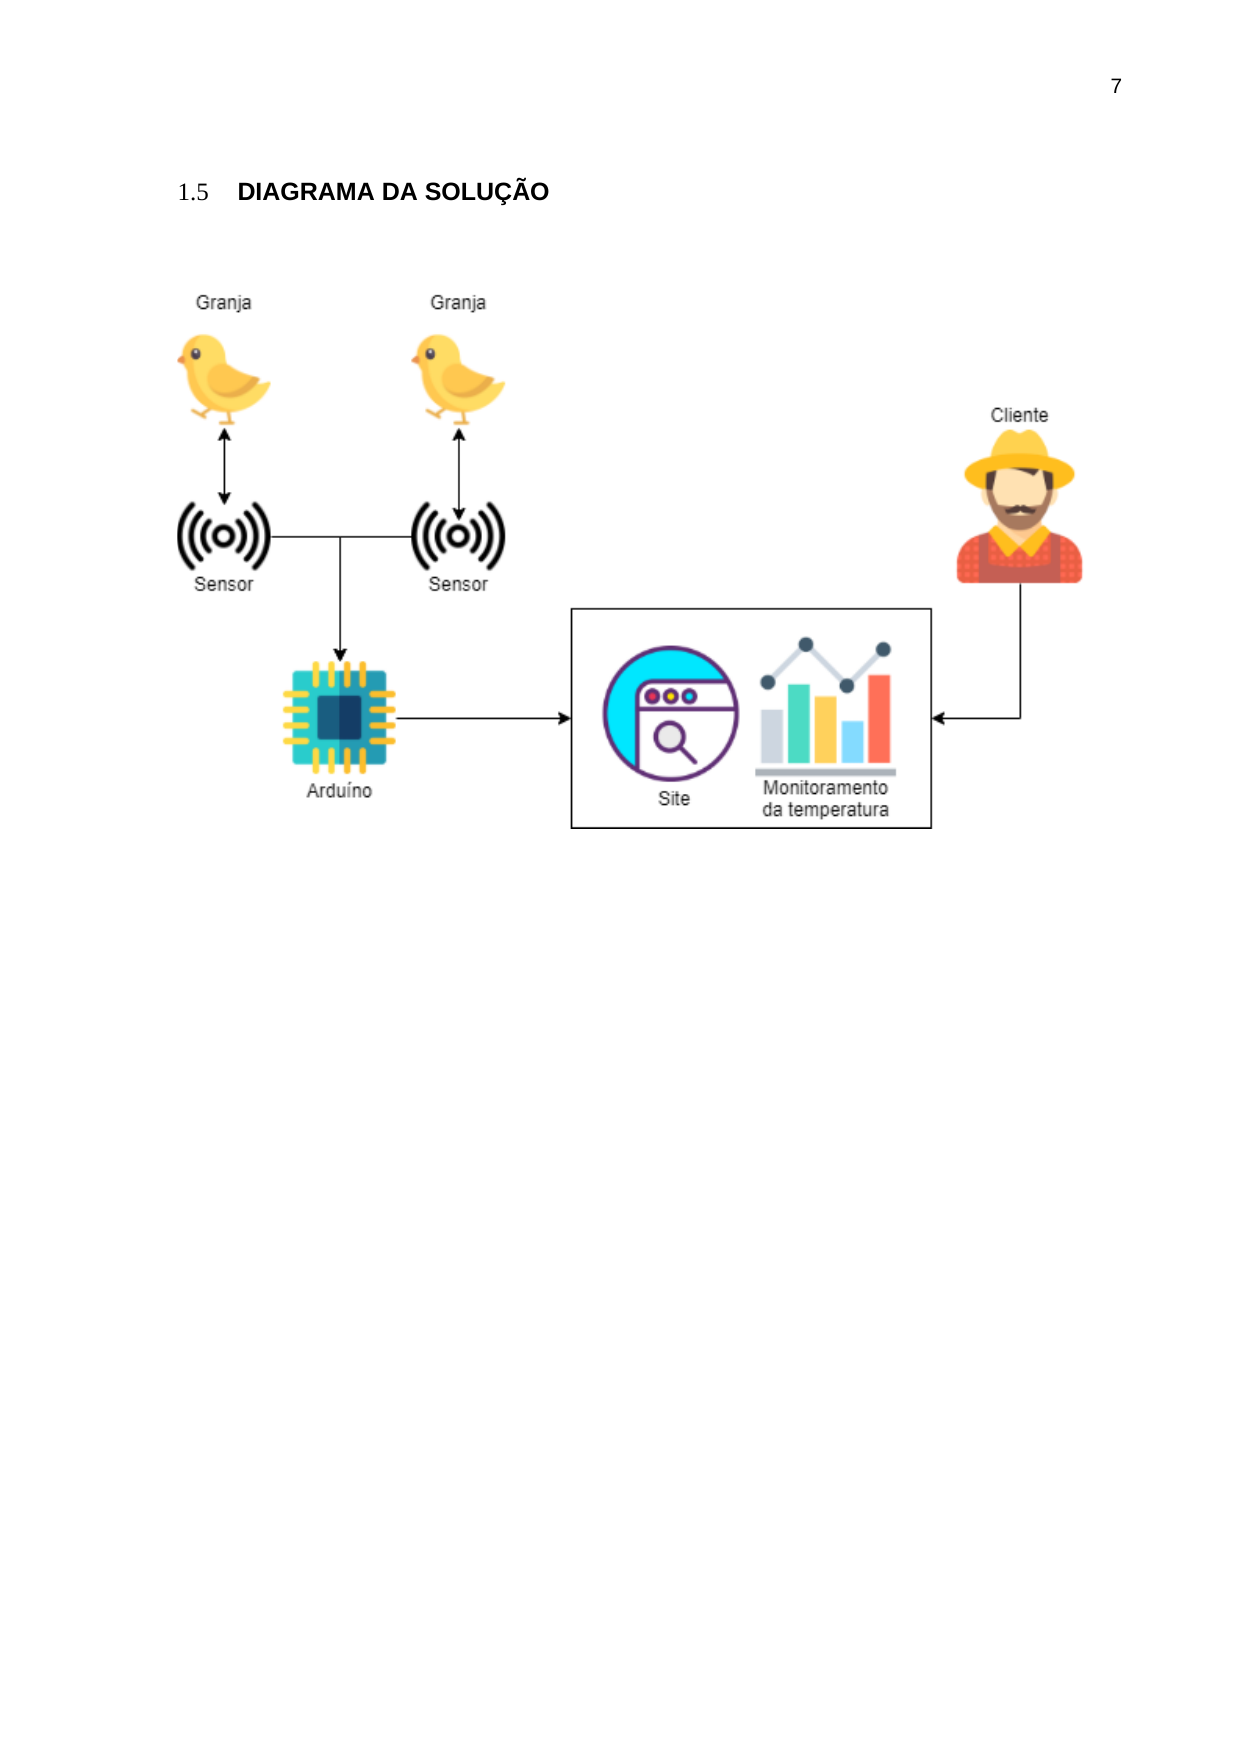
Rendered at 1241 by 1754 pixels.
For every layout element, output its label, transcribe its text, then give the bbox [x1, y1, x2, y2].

picture [177, 286, 1098, 829]
subtitle diagrama da solução [177, 177, 1122, 206]
